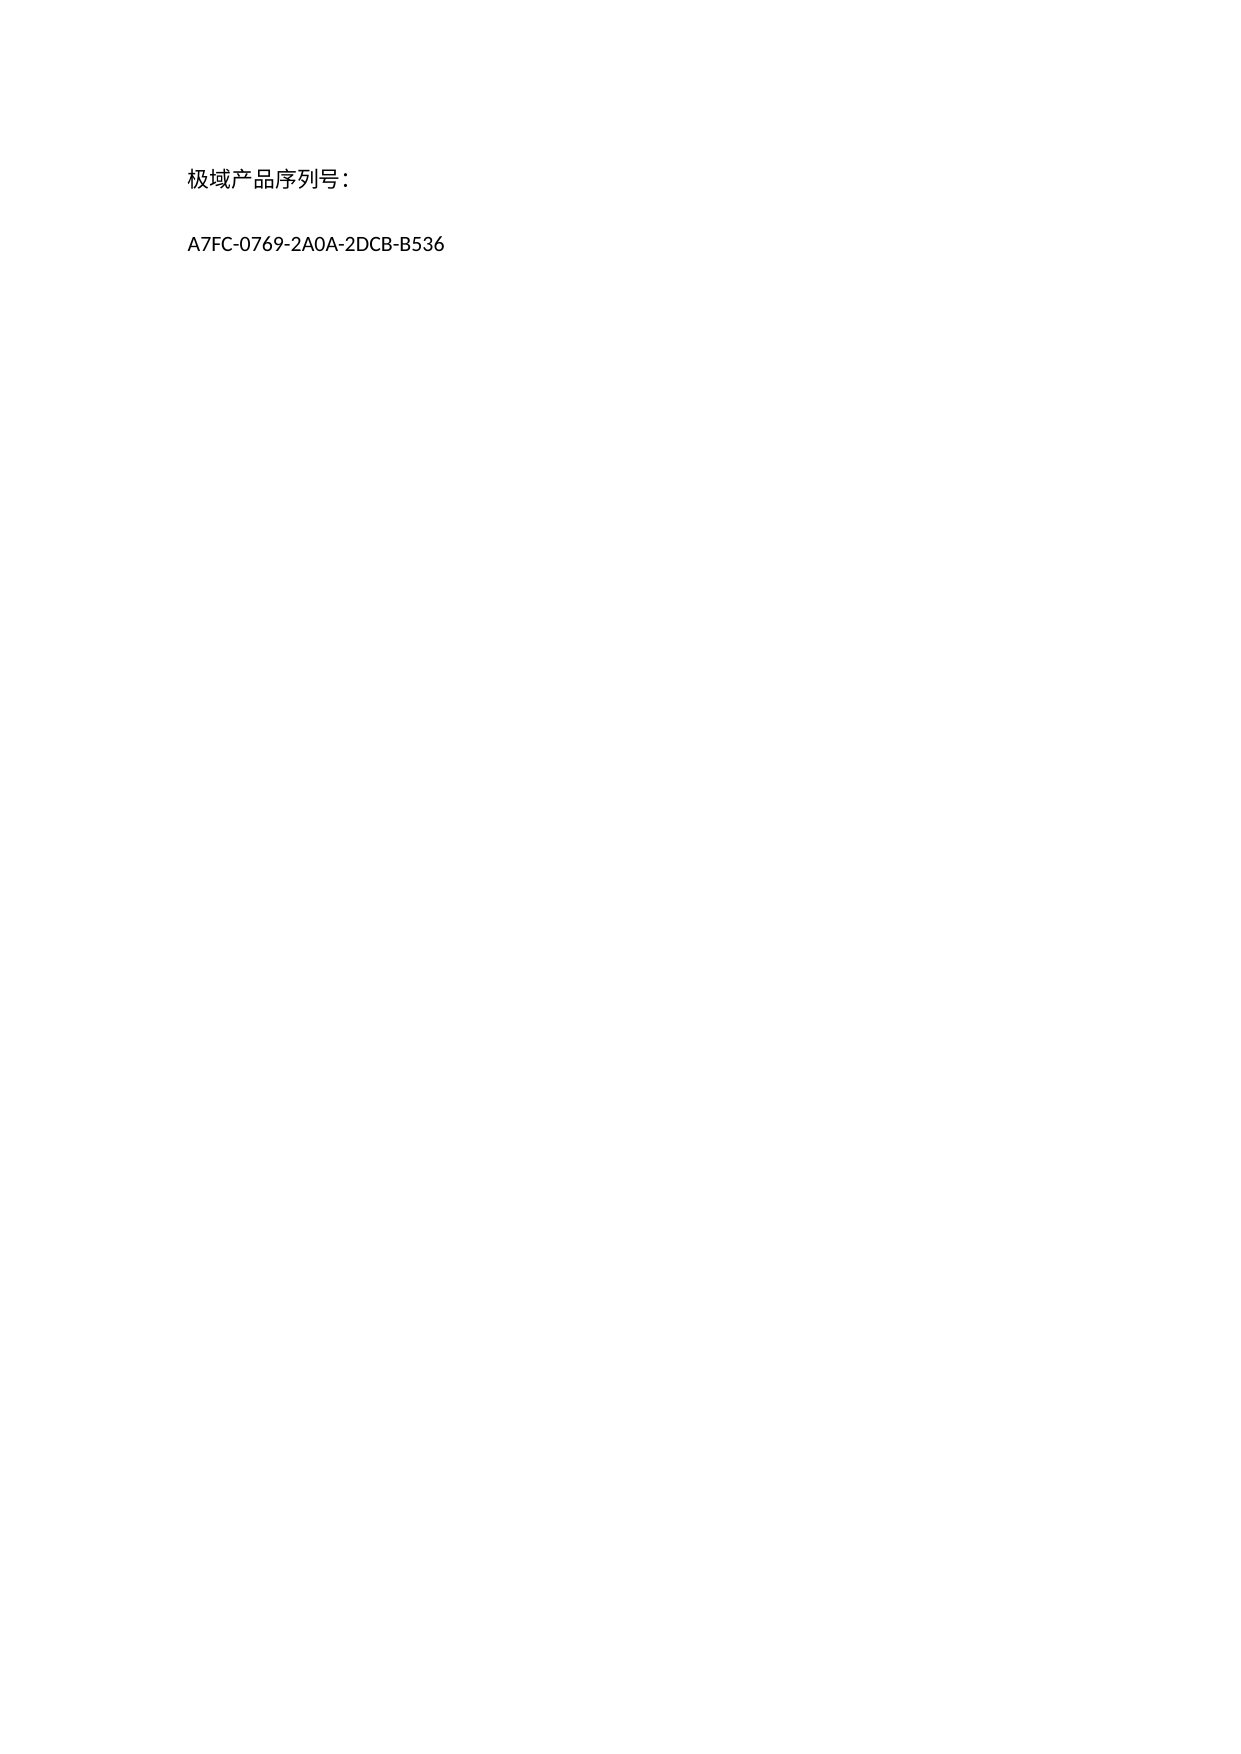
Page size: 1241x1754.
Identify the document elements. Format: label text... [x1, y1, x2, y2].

text A7FC-0769-2A0A-2DCB-B536 [187, 227, 1053, 259]
text 极域产品序列号： [187, 162, 1053, 194]
